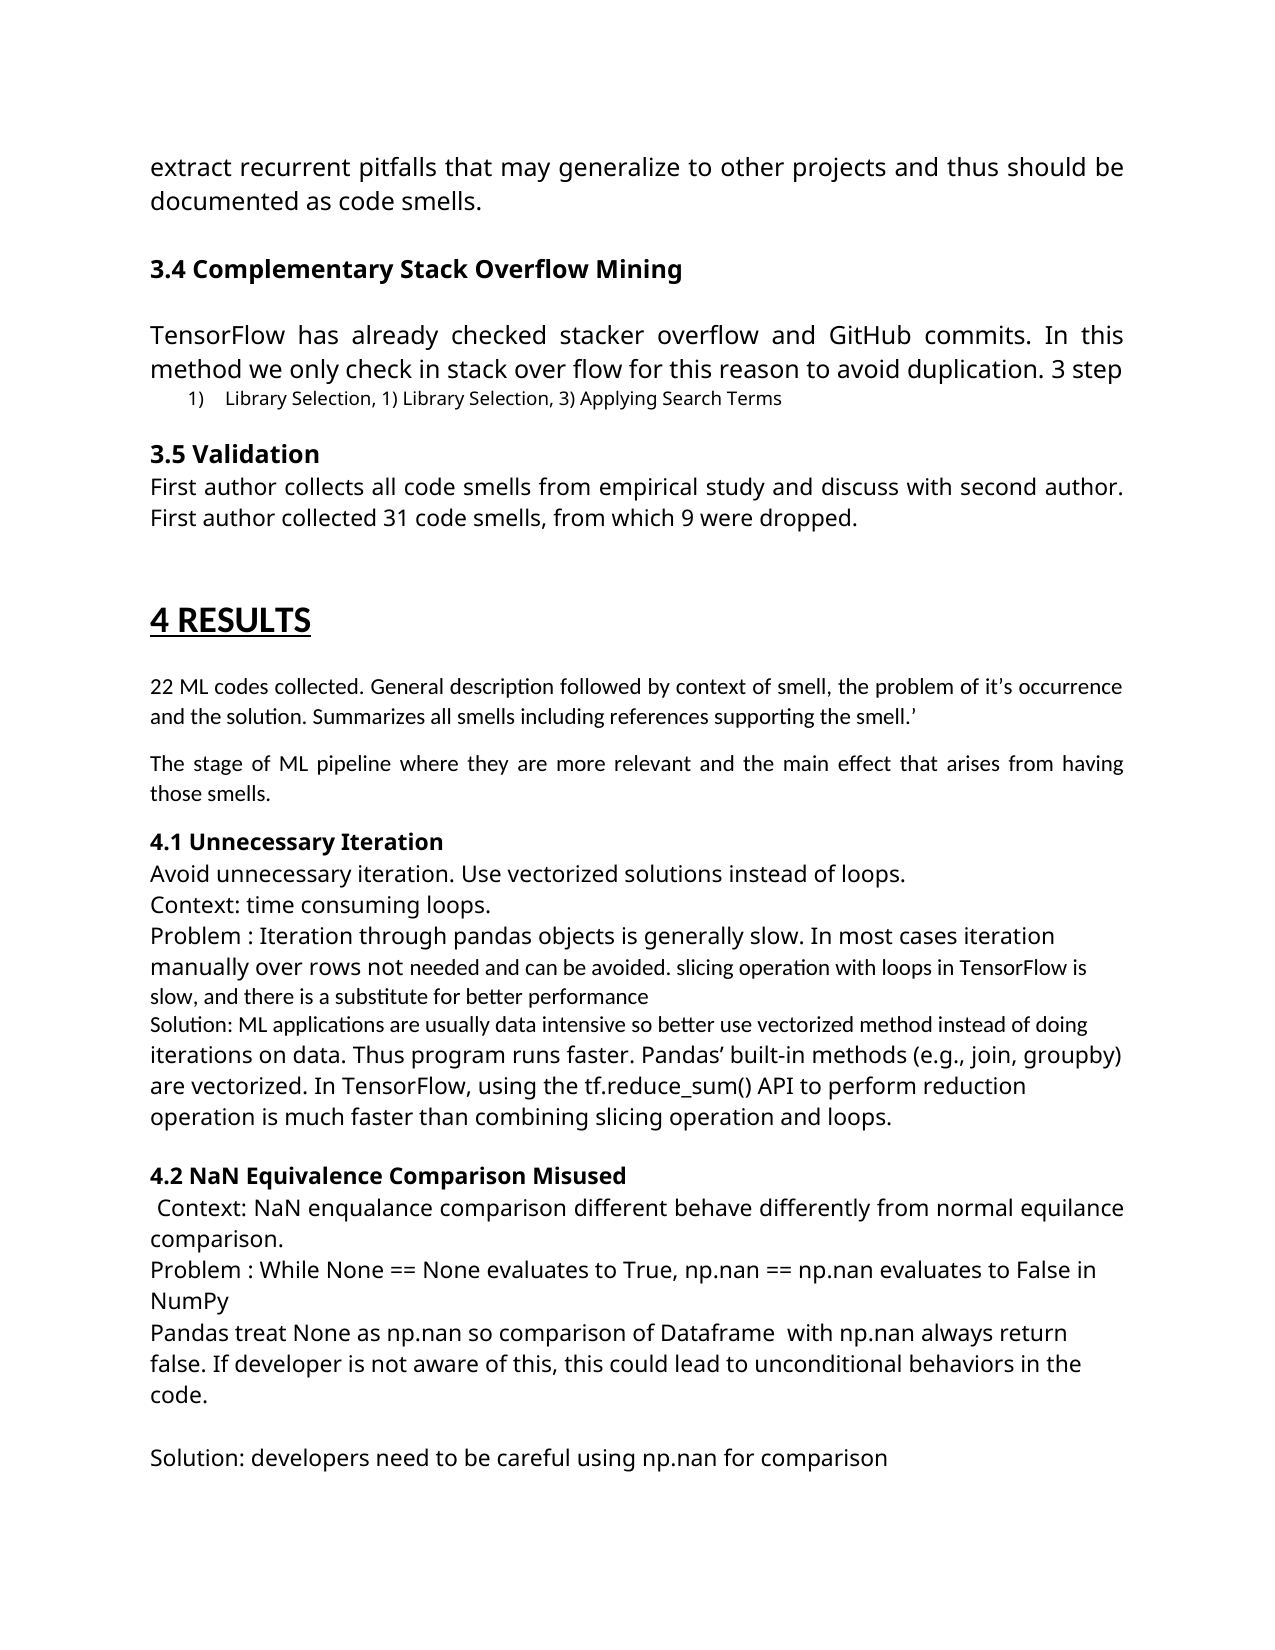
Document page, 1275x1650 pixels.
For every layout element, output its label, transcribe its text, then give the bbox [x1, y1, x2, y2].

text The stage of ML pipeline where they are more relevant and the main effect that arises from having those smells. [150, 749, 1125, 807]
list Library Selection, 1) Library Selection, 3) Applying Search Terms [187, 386, 1125, 411]
text Pandas treat None as np.nan so comparison of Dataframe with np.nan always return false. If developer is not aware of this, this could lead to unconditional behaviors in the code. [150, 1317, 1125, 1410]
text Context: time consuming loops. [150, 889, 1125, 920]
text TensorFlow has already checked stacker overflow and GitHub commits. In this method we only check in stack over flow for this reason to avoid duplication. 3 step [150, 317, 1125, 386]
text Problem : While None == None evaluates to True, np.nan == np.nan evaluates to False in NumPy [150, 1254, 1125, 1317]
text First author collects all code smells from empirical study and discuss with second author. First author collected 31 code smells, from which 9 were dropped. [150, 471, 1125, 533]
text 3.4 Complementary Stack Overflow Mining [150, 252, 1125, 286]
text 4.1 Unnecessary Iteration [150, 826, 1125, 857]
text 4 RESULTS [150, 596, 1125, 642]
text 3.5 Validation [150, 437, 1125, 471]
text 4.2 NaN Equivalence Comparison Misused [150, 1160, 1125, 1192]
text Solution: ML applications are usually data intensive so better use vectorized method instead of doing iterations on data. Thus program runs faster. Pandas’ built-in methods (e.g., join, groupby) are vectorized. In TensorFlow, using the tf.reduce_sum() API to perform reduction operation is much faster than combining slicing operation and loops. [150, 1011, 1125, 1132]
text Problem : Iteration through pandas objects is generally slow. In most cases iteration manually over rows not needed and can be avoided. slicing operation with loops in TensorFlow is slow, and there is a substitute for better performance [150, 920, 1125, 1011]
text Context: NaN enqualance comparison different behave differently from normal equilance comparison. [150, 1192, 1125, 1254]
text Avoid unnecessary iteration. Use vectorized solutions instead of loops. [150, 857, 1125, 889]
text 22 ML codes collected. General description followed by context of smell, the problem of it’s occurrence and the solution. Summarizes all smells including references supporting the smell.’ [150, 672, 1125, 730]
text Solution: developers need to be careful using np.nan for comparison [150, 1442, 1125, 1473]
